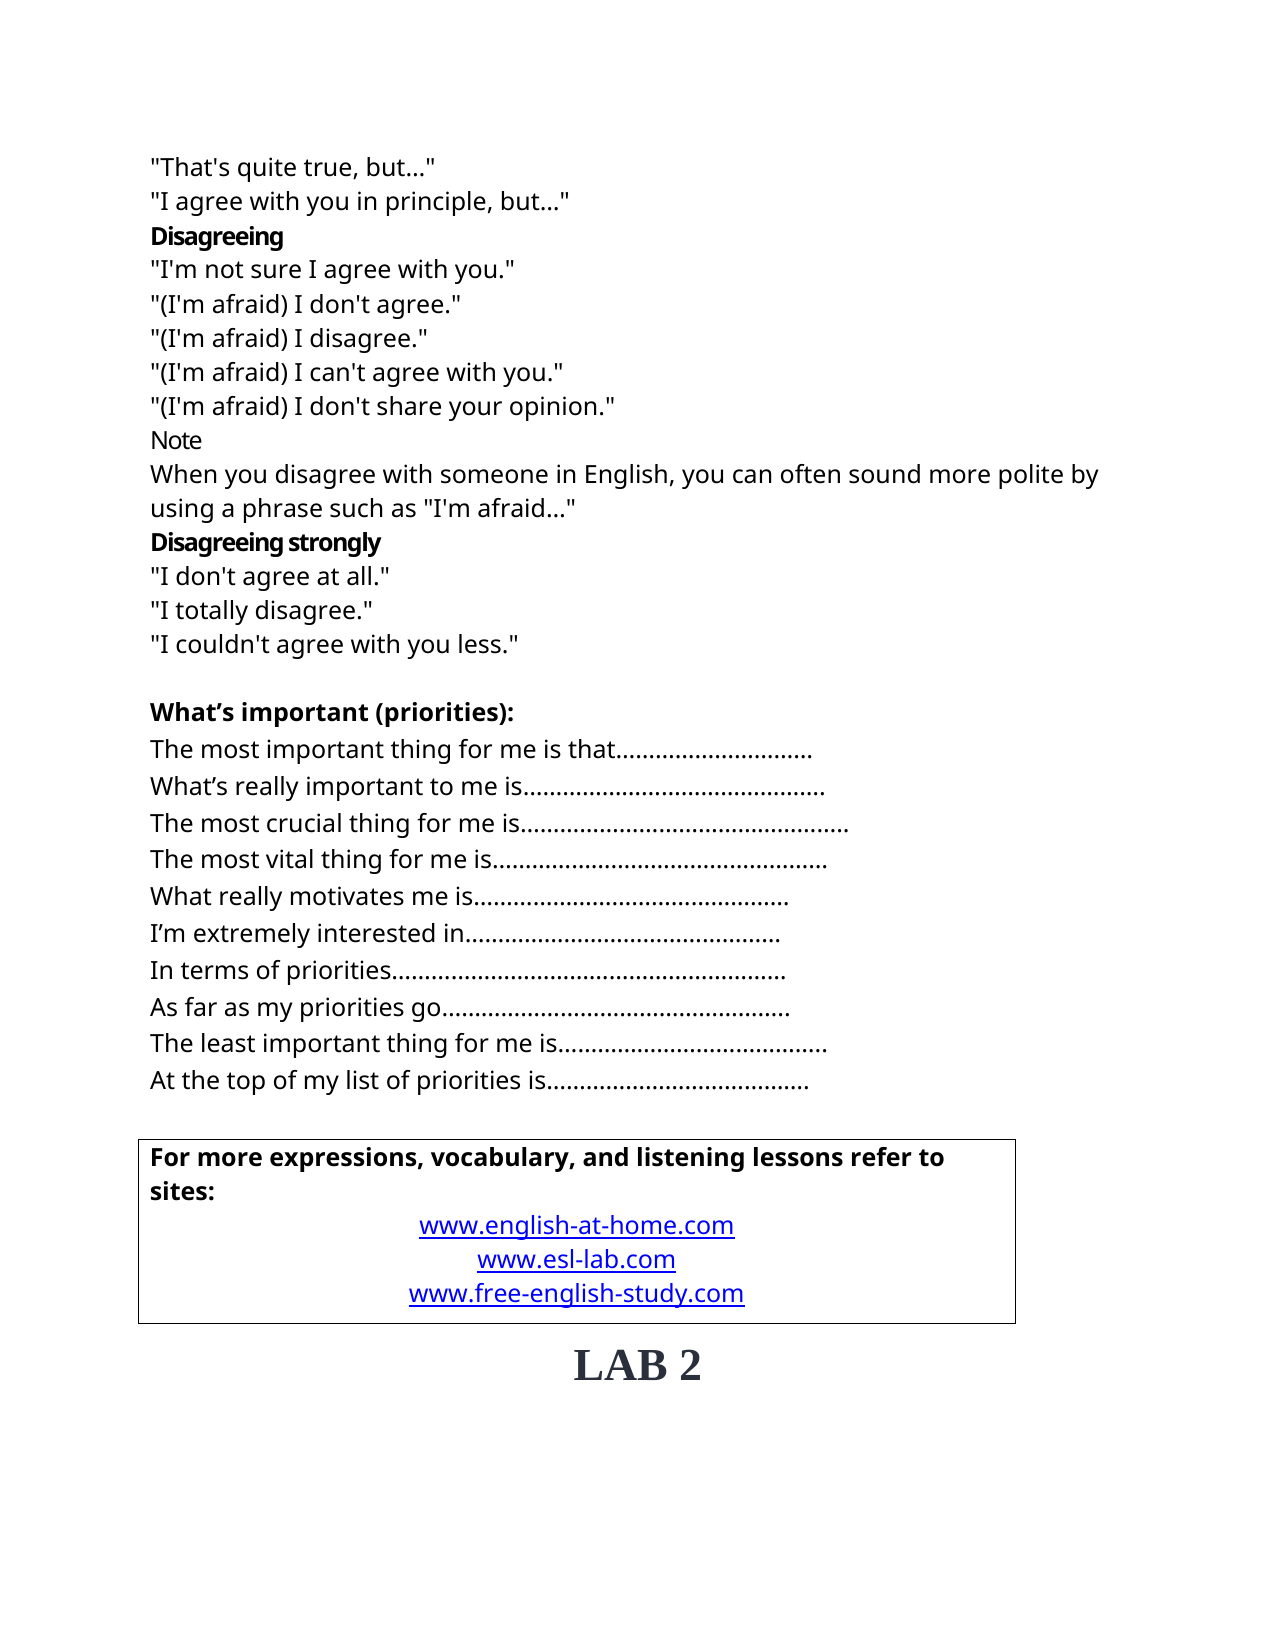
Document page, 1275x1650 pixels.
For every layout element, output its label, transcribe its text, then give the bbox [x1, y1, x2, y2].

text When you disagree with someone in English, you can often sound more polite by using a phrase such as "I'm afraid…" [150, 457, 1125, 525]
text The most crucial thing for me is………………………………………….. [150, 805, 1125, 839]
text The least important thing for me is………………………………….. [150, 1026, 1125, 1060]
text "I'm not sure I agree with you." [150, 252, 1125, 286]
subtitle Disagreeing strongly [150, 525, 1125, 559]
text LAB 2 [150, 1138, 1125, 1390]
text As far as my priorities go…………………………………………….. [150, 989, 1125, 1023]
text In terms of priorities…………………………………………………… [150, 952, 1125, 986]
text "That's quite true, but…" [150, 150, 1125, 184]
subtitle Disagreeing [150, 218, 1125, 252]
text The most important thing for me is that………………………… [150, 732, 1125, 766]
text "(I'm afraid) I disagree." [150, 320, 1125, 354]
text What’s really important to me is………………………………………. [150, 768, 1125, 803]
text The most vital thing for me is…………………………………………… [150, 842, 1125, 876]
text "I agree with you in principle, but…" [150, 184, 1125, 218]
text "I don't agree at all." [150, 559, 1125, 593]
text "(I'm afraid) I don't agree." [150, 286, 1125, 320]
text "(I'm afraid) I don't share your opinion." [150, 388, 1125, 422]
text I’m extremely interested in………………………………………… [150, 916, 1125, 950]
subtitle Note [150, 422, 1125, 457]
text What’s important (priorities): [150, 695, 1125, 729]
text What really motivates me is………………………………………… [150, 879, 1125, 913]
text At the top of my list of priorities is…………………………………. [150, 1063, 1125, 1097]
text "I totally disagree." [150, 593, 1125, 627]
table_header For more expressions, vocabulary, and listening lessons refer to sites: www.english-at-home.com www.esl-lab.com www.free-english-study.com [139, 1140, 1015, 1323]
text "(I'm afraid) I can't agree with you." [150, 354, 1125, 388]
text "I couldn't agree with you less." [150, 627, 1125, 661]
